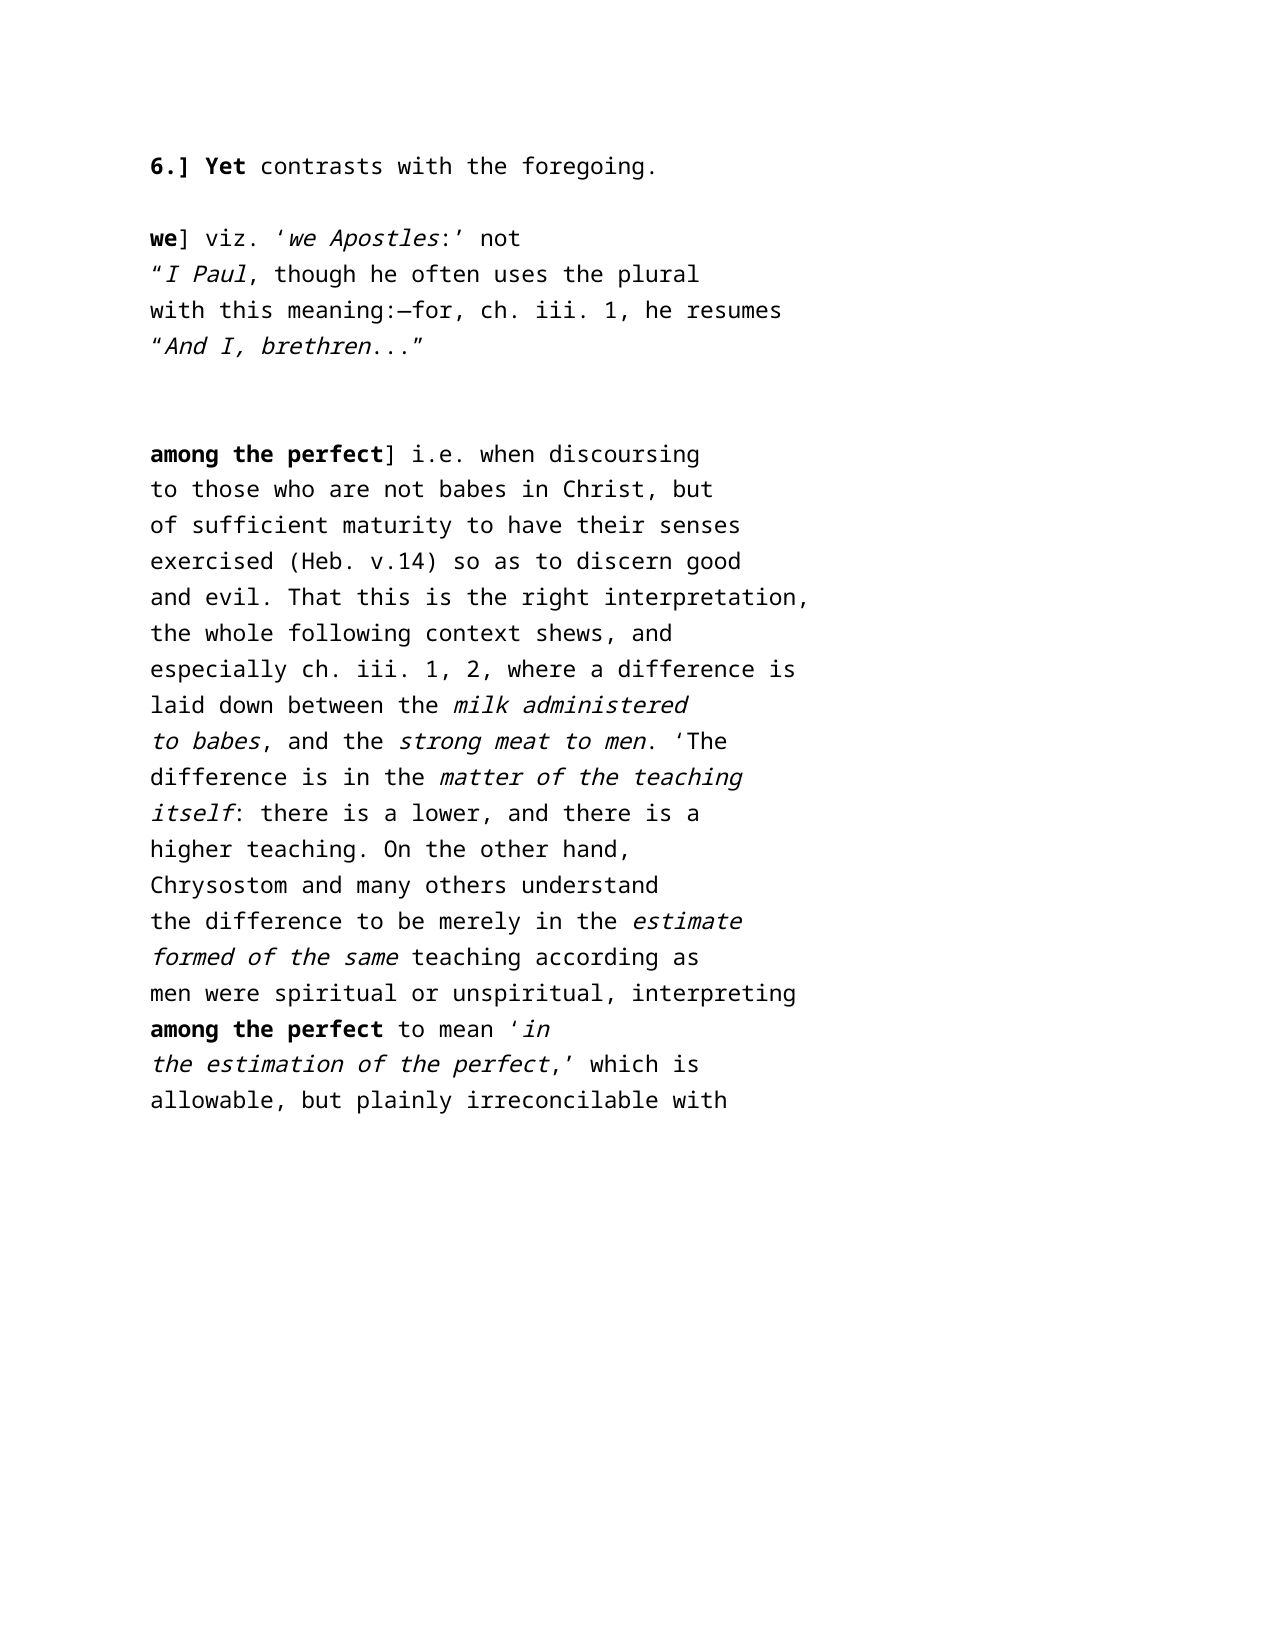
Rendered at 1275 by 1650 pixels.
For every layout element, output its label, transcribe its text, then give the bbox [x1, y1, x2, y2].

text 6.] Yet contrasts with the foregoing. we] viz. ‘we Apostles:’ not “I Paul, though he often uses the plural with this meaning:—for, ch. iii. 1, he resumes “And I, brethren...” among the perfect] i.e. when discoursing to those who are not babes in Christ, but of sufficient maturity to have their senses exercised (Heb. v.14) so as to discern good and evil. That this is the right interpretation, the whole following context shews, and especially ch. iii. 1, 2, where a difference is laid down between the milk administered to babes, and the strong meat to men. ‘The difference is in the matter of the teaching itself: there is a lower, and there is a higher teaching. On the other hand, Chrysostom and many others understand the difference to be merely in the estimate formed of the same teaching according as men were spiritual or unspiritual, interpreting among the perfect to mean ‘in the estimation of the perfect,’ which is allowable, but plainly irreconcilable with [150, 150, 1125, 1289]
